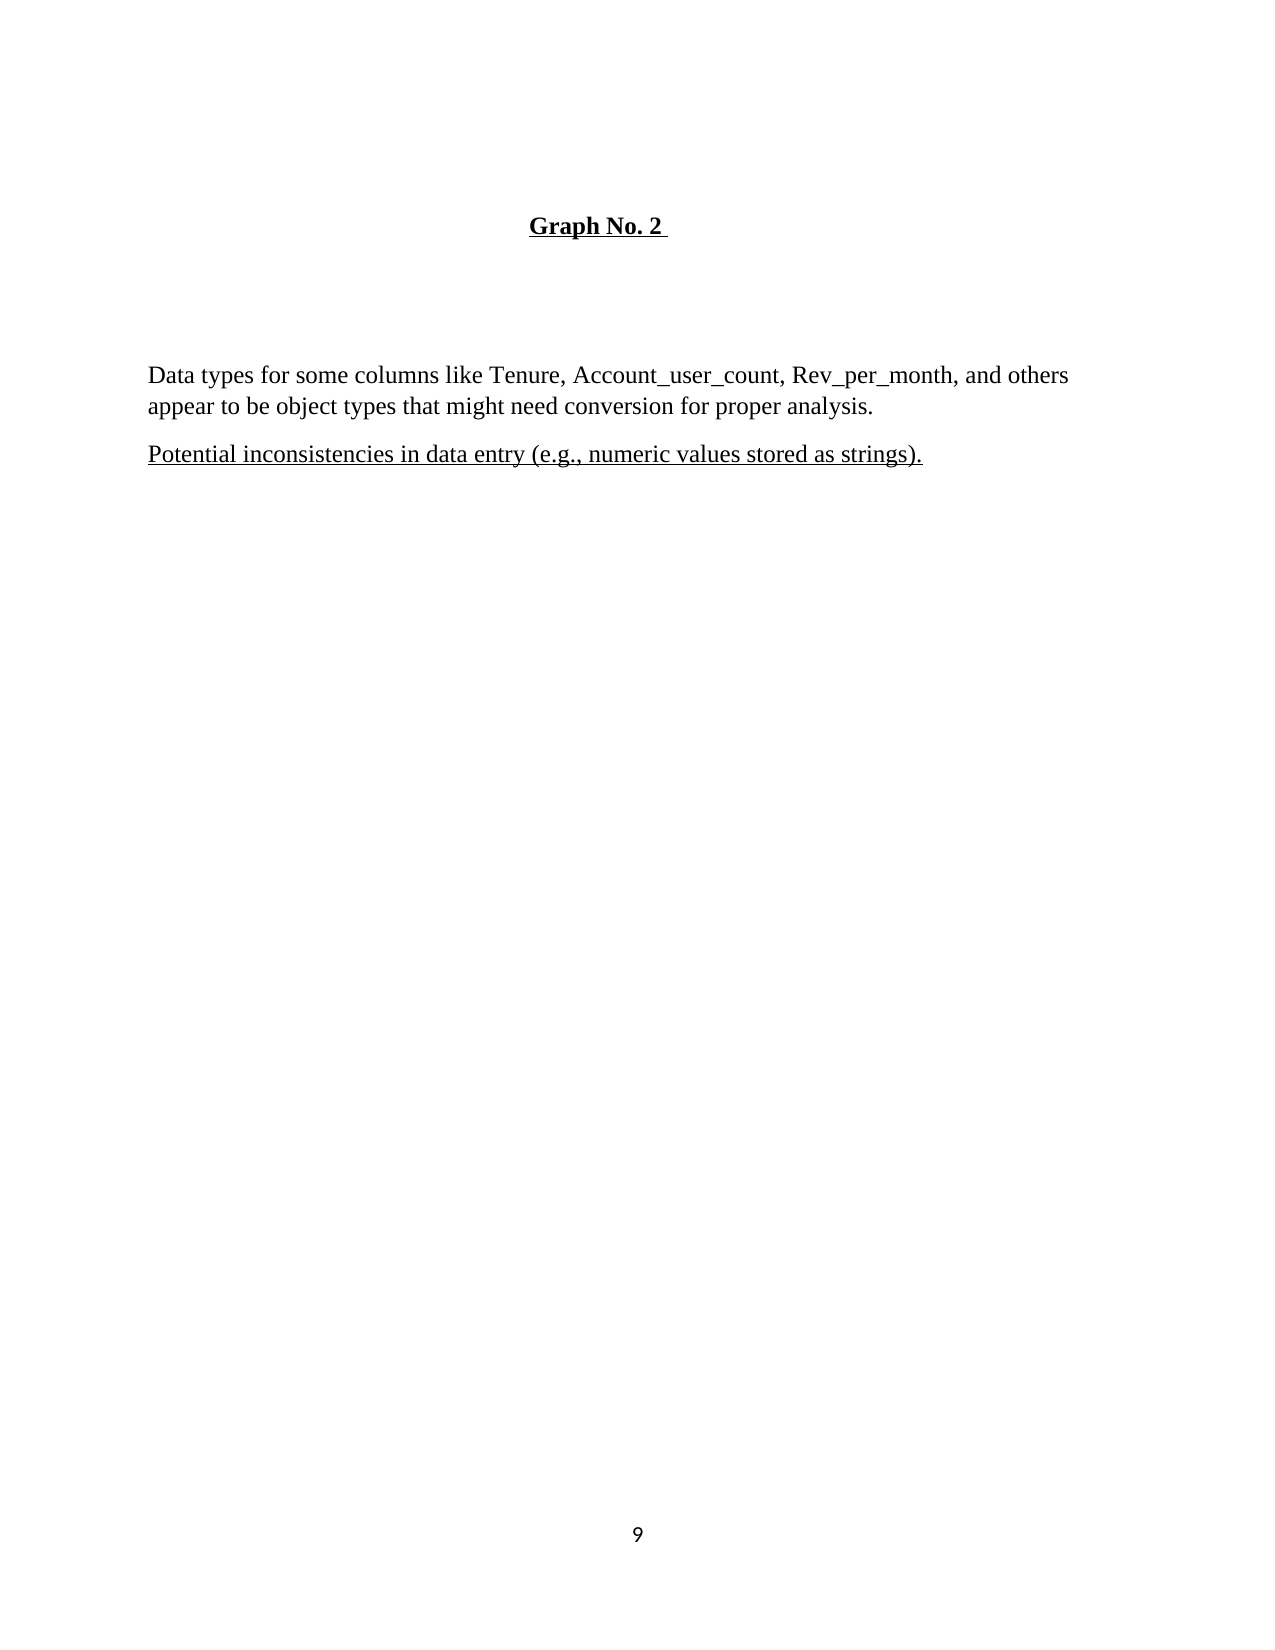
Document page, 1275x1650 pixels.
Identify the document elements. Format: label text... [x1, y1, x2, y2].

text Data types for some columns like Tenure, Account_user_count, Rev_per_month, and others appear to be object types that might need conversion for proper analysis. [148, 360, 1127, 420]
text Graph No. 2 [148, 211, 1127, 240]
text Potential inconsistencies in data entry (e.g., numeric values stored as strings). [148, 439, 1127, 467]
